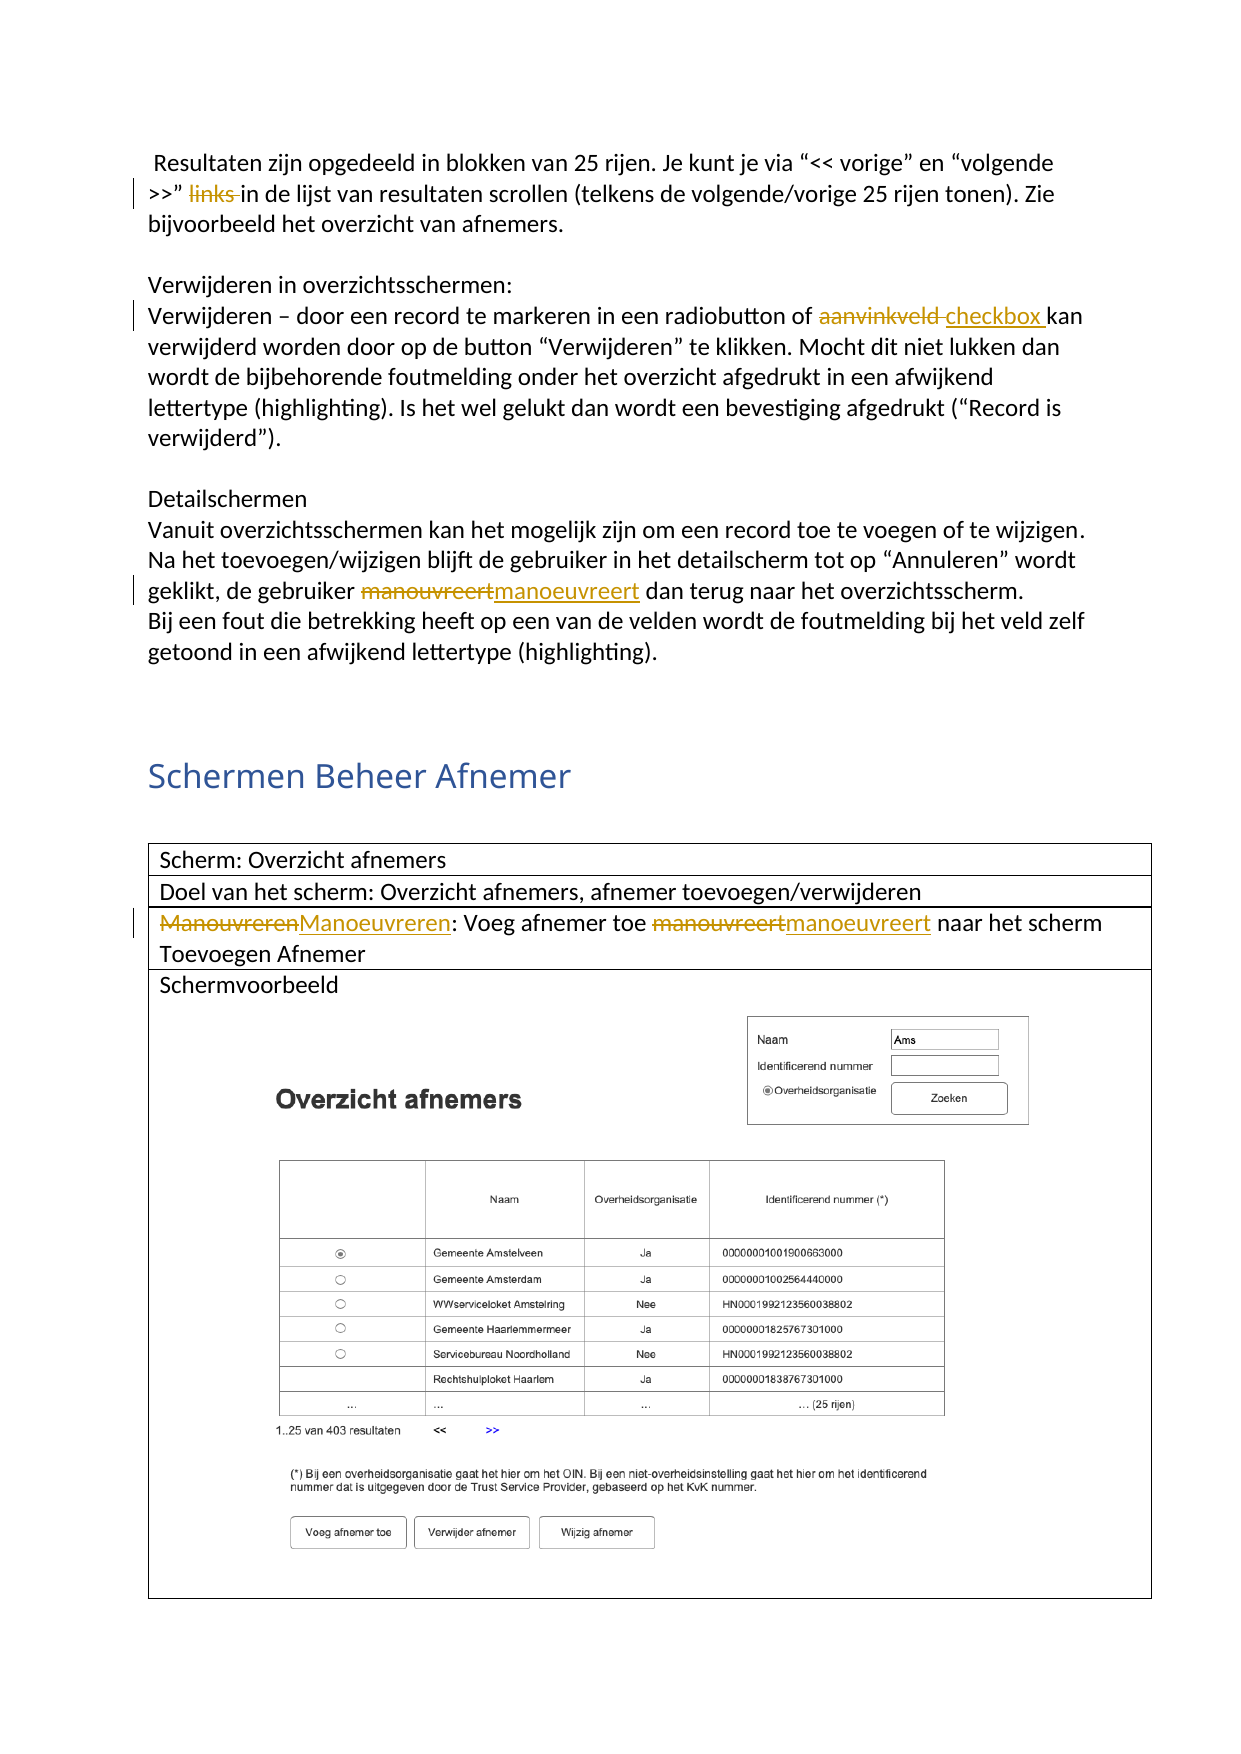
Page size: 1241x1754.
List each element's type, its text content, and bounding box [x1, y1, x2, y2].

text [148, 148, 1093, 239]
text Vanuit overzichtsschermen kan het mogelijk zijn om een record toe te voegen of te wijzigen. Na het toevoegen/wijzigen blijft de gebruiker in het detailscherm tot op “Annuleren” wordt geklikt, de gebruiker dan terug naar het overzichtsscherm. [148, 514, 1093, 605]
text Verwijderen in overzichtsschermen: [148, 270, 1093, 300]
text Verwijderen – door een record te markeren in een radiobutton of kan verwijderd worden door op de button “Verwijderen” te klikken. Mocht dit niet lukken dan wordt de bijbehorende foutmelding onder het overzicht afgedrukt in een afwijkend lettertype (highlighting). Is het wel gelukt dan wordt een bevestiging afgedrukt (“Record is verwijderd”). [148, 300, 1093, 453]
table_cell Doel van het scherm: Overzicht afnemers, afnemer toevoegen/verwijderen [149, 876, 1151, 906]
table_cell : Voeg afnemer toe naar het scherm Toevoegen Afnemer [149, 908, 1151, 968]
table_header Scherm: Overzicht afnemers [149, 844, 1151, 875]
picture [236, 1000, 1063, 1598]
table_cell Schermvoorbeeld [149, 970, 1151, 1598]
text Bij een fout die betrekking heeft op een van de velden wordt de foutmelding bij het veld zelf getoond in een afwijkend lettertype (highlighting). [148, 605, 1093, 666]
text Detailschermen [148, 483, 1093, 514]
subtitle Schermen Beheer Afnemer [148, 752, 1093, 843]
